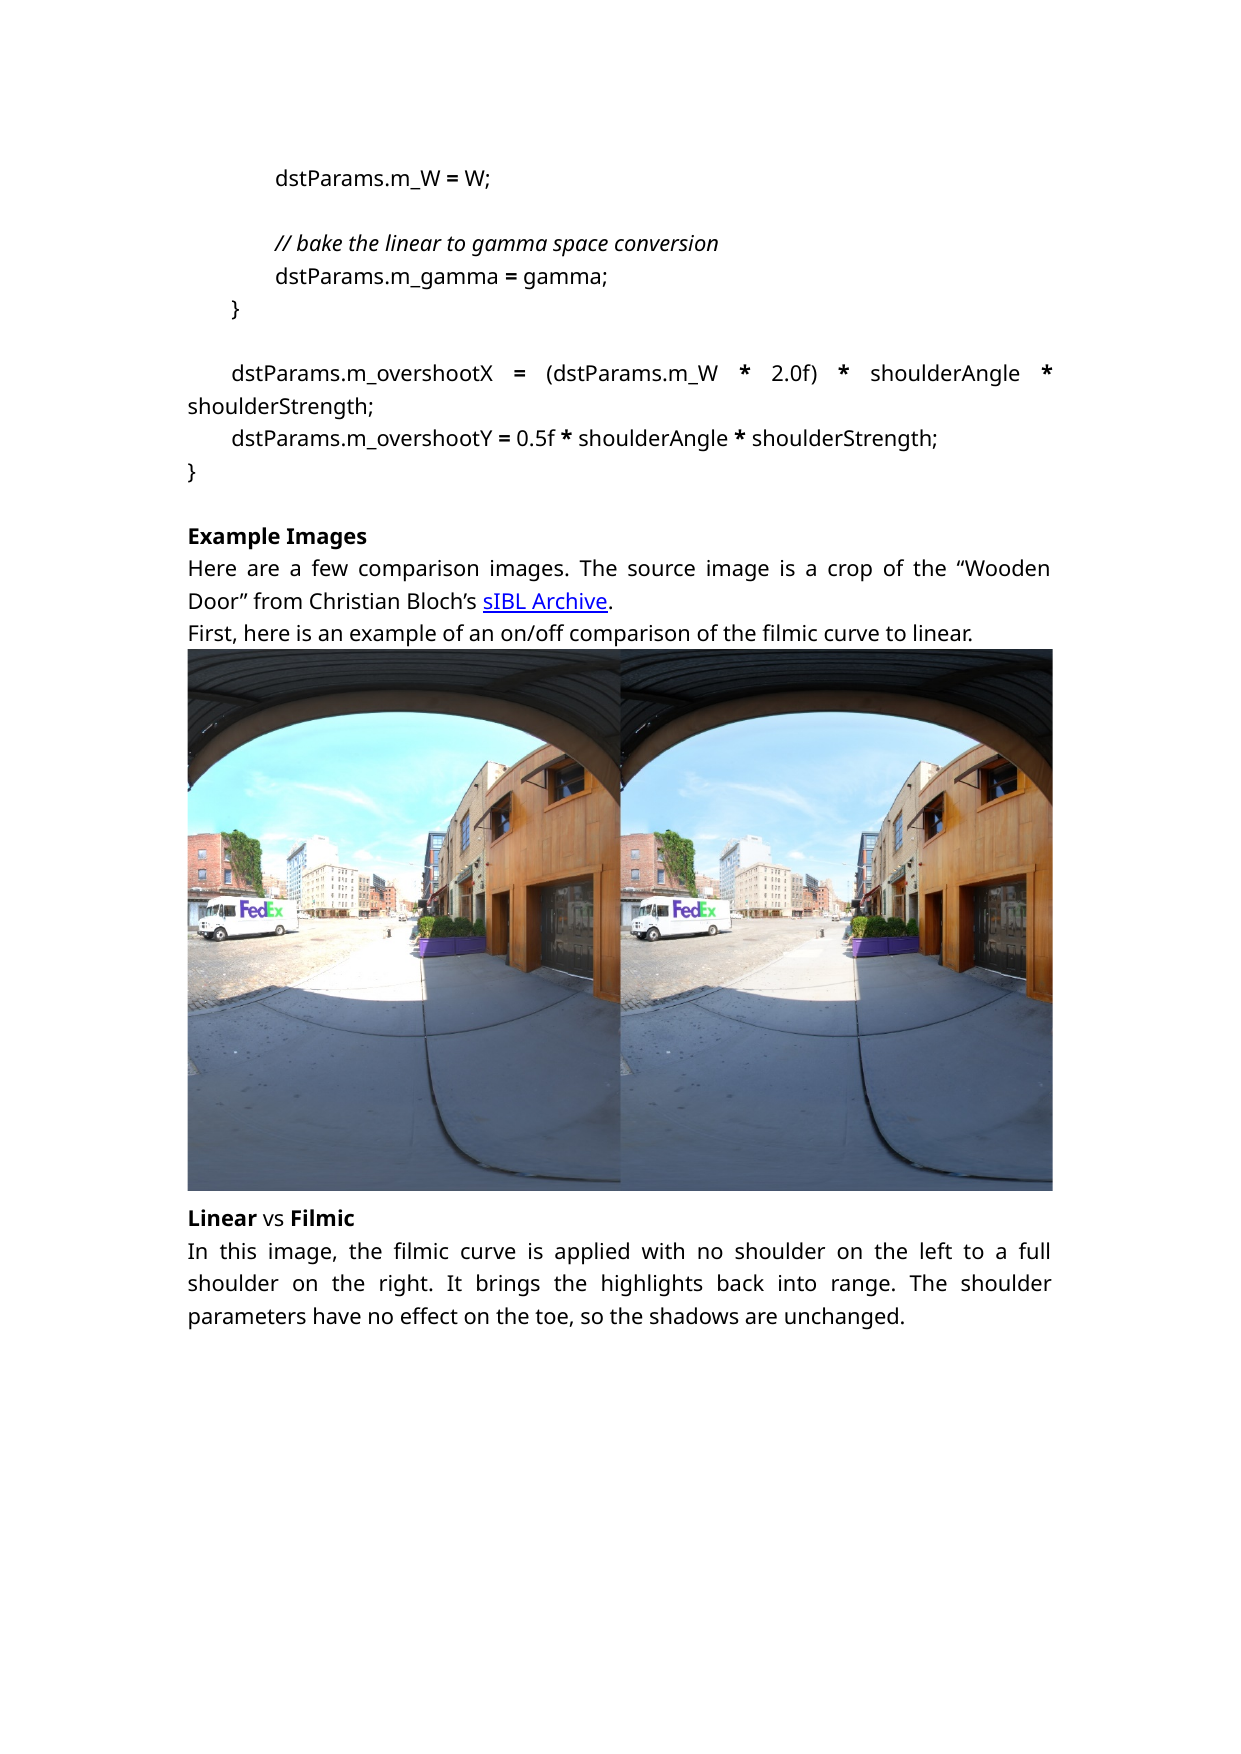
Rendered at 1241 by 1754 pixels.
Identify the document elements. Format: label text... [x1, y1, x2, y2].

text Linear vs Filmic [187, 1191, 1053, 1234]
text First, here is an example of an on/off comparison of the filmic curve to linear. [187, 617, 1053, 649]
text } [187, 292, 1053, 324]
text Example Images [187, 519, 1053, 552]
text dstParams.m_W = W; [187, 162, 1053, 194]
picture [187, 649, 1053, 1191]
text Here are a few comparison images. The source image is a crop of the “Wooden Door” from Christian Bloch’s sIBL Archive. [187, 552, 1053, 617]
text In this image, the filmic curve is applied with no shoulder on the left to a full shoulder on the right. It brings the highlights back into range. The shoulder parameters have no effect on the toe, so the shadows are unchanged. [187, 1234, 1053, 1332]
text dstParams.m_overshootX = (dstParams.m_W * 2.0f) * shoulderAngle * shoulderStrength; [187, 357, 1053, 422]
text } [187, 454, 1053, 487]
text dstParams.m_overshootY = 0.5f * shoulderAngle * shoulderStrength; [187, 422, 1053, 454]
text // bake the linear to gamma space conversion [187, 227, 1053, 259]
text dstParams.m_gamma = gamma; [187, 259, 1053, 292]
